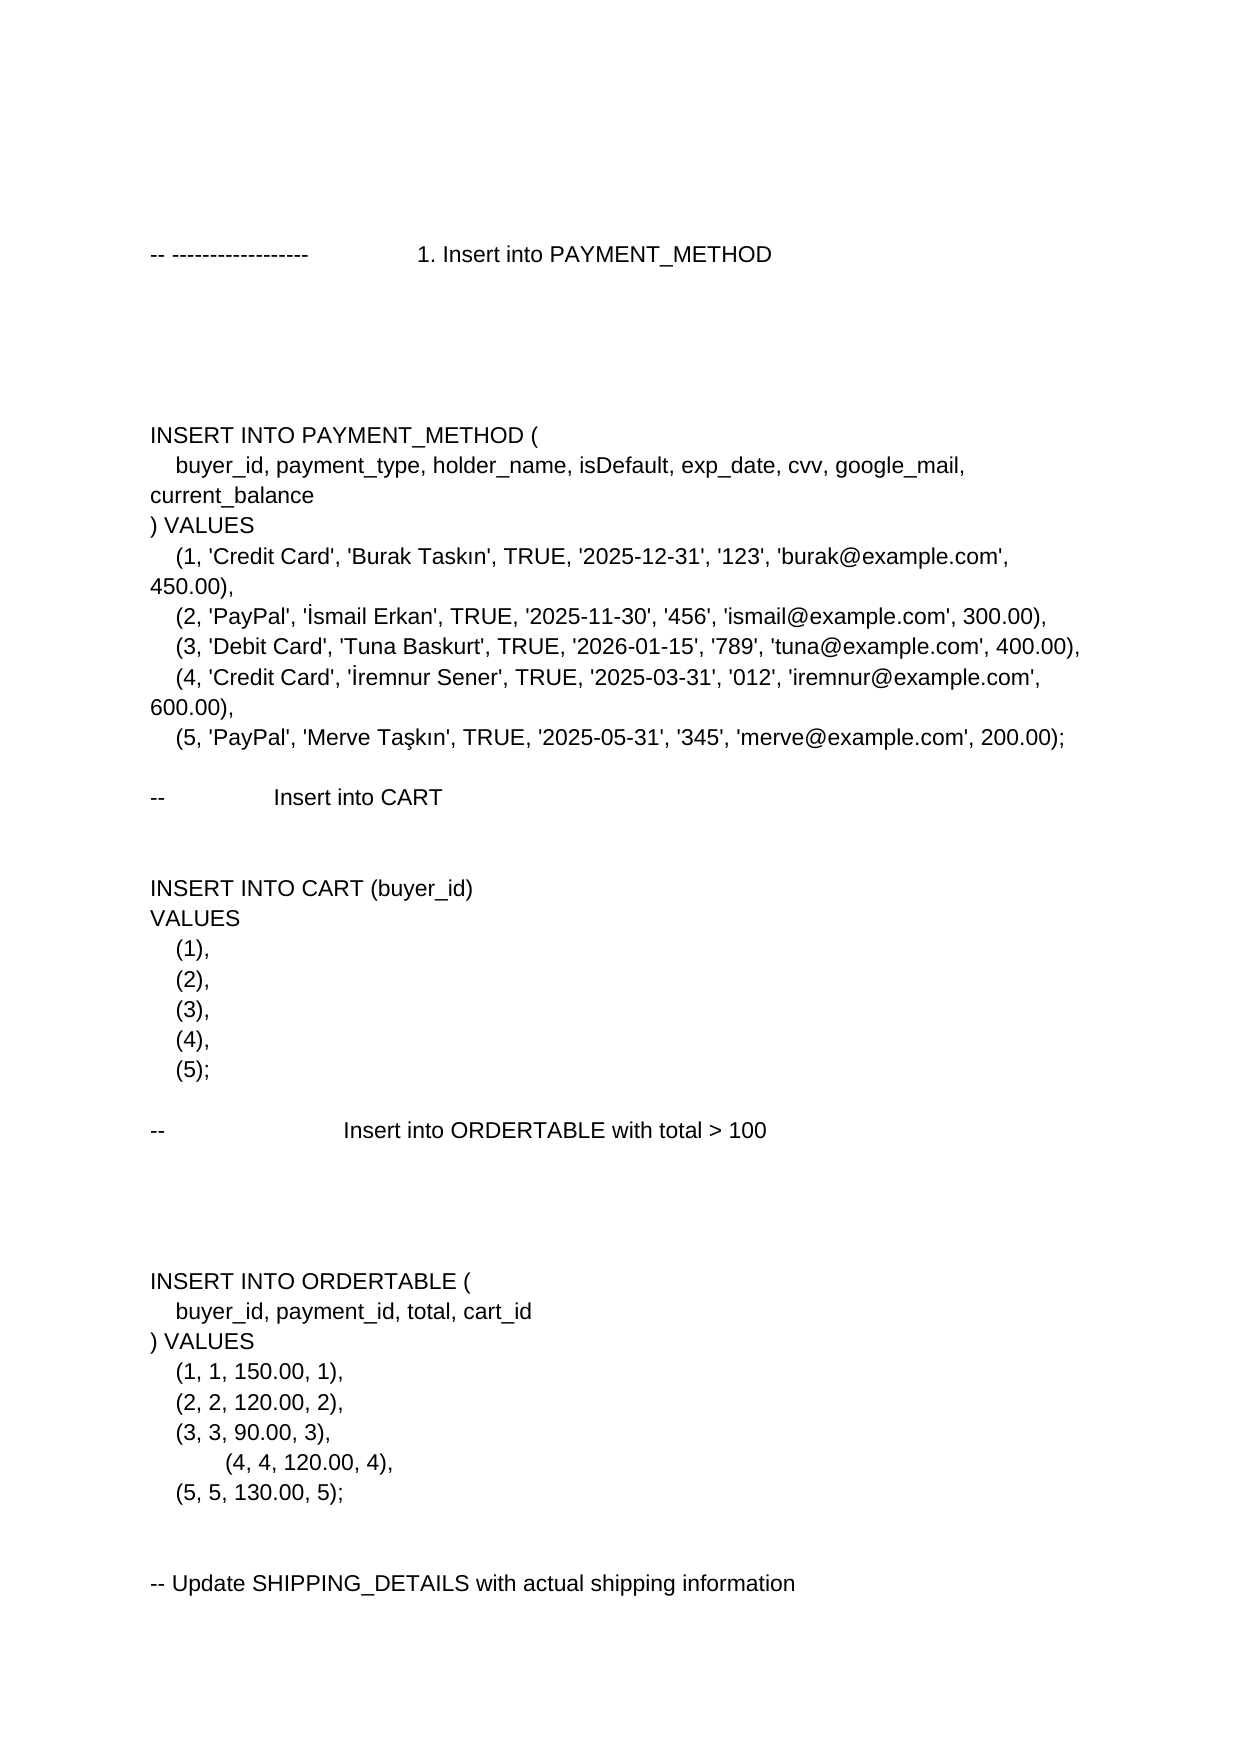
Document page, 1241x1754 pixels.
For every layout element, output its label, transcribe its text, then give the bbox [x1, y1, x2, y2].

text (2), [150, 966, 1090, 992]
text -- Insert into CART [150, 784, 1090, 811]
text (5, 'PayPal', 'Merve Taşkın', TRUE, '2025-05-31', '345', 'merve@example.com', 200.00); [150, 724, 1090, 750]
text (4, 'Credit Card', 'İremnur Sener', TRUE, '2025-03-31', '012', 'iremnur@example.com', 600.00), [150, 663, 1090, 720]
text buyer_id, payment_type, holder_name, isDefault, exp_date, cvv, google_mail, current_balance [150, 452, 1090, 509]
text (5, 5, 130.00, 5); [150, 1479, 1090, 1506]
text (1, 1, 150.00, 1), [150, 1358, 1090, 1385]
text INSERT INTO CART (buyer_id) [150, 875, 1090, 901]
text VALUES [150, 905, 1090, 932]
text -- Update SHIPPING_DETAILS with actual shipping information [150, 1570, 1090, 1596]
text INSERT INTO PAYMENT_METHOD ( [150, 422, 1090, 448]
text -- Insert into ORDERTABLE with total > 100 [150, 1117, 1090, 1143]
text (4), [150, 1026, 1090, 1052]
text buyer_id, payment_id, total, cart_id [150, 1298, 1090, 1324]
text (3, 'Debit Card', 'Tuna Baskurt', TRUE, '2026-01-15', '789', 'tuna@example.com', 400.00), [150, 633, 1090, 660]
text (1), [150, 935, 1090, 962]
text (3), [150, 996, 1090, 1022]
text (4, 4, 120.00, 4), [150, 1449, 1090, 1475]
text ) VALUES [150, 512, 1090, 539]
text (2, 2, 120.00, 2), [150, 1388, 1090, 1415]
text (1, 'Credit Card', 'Burak Taskın', TRUE, '2025-12-31', '123', 'burak@example.com', 450.00), [150, 543, 1090, 599]
text INSERT INTO ORDERTABLE ( [150, 1268, 1090, 1294]
text (5); [150, 1056, 1090, 1083]
text (3, 3, 90.00, 3), [150, 1419, 1090, 1445]
text (2, 'PayPal', 'İsmail Erkan', TRUE, '2025-11-30', '456', 'ismail@example.com', 300.00), [150, 603, 1090, 629]
text -- ------------------ 1. Insert into PAYMENT_METHOD [150, 241, 1090, 267]
text ) VALUES [150, 1328, 1090, 1354]
